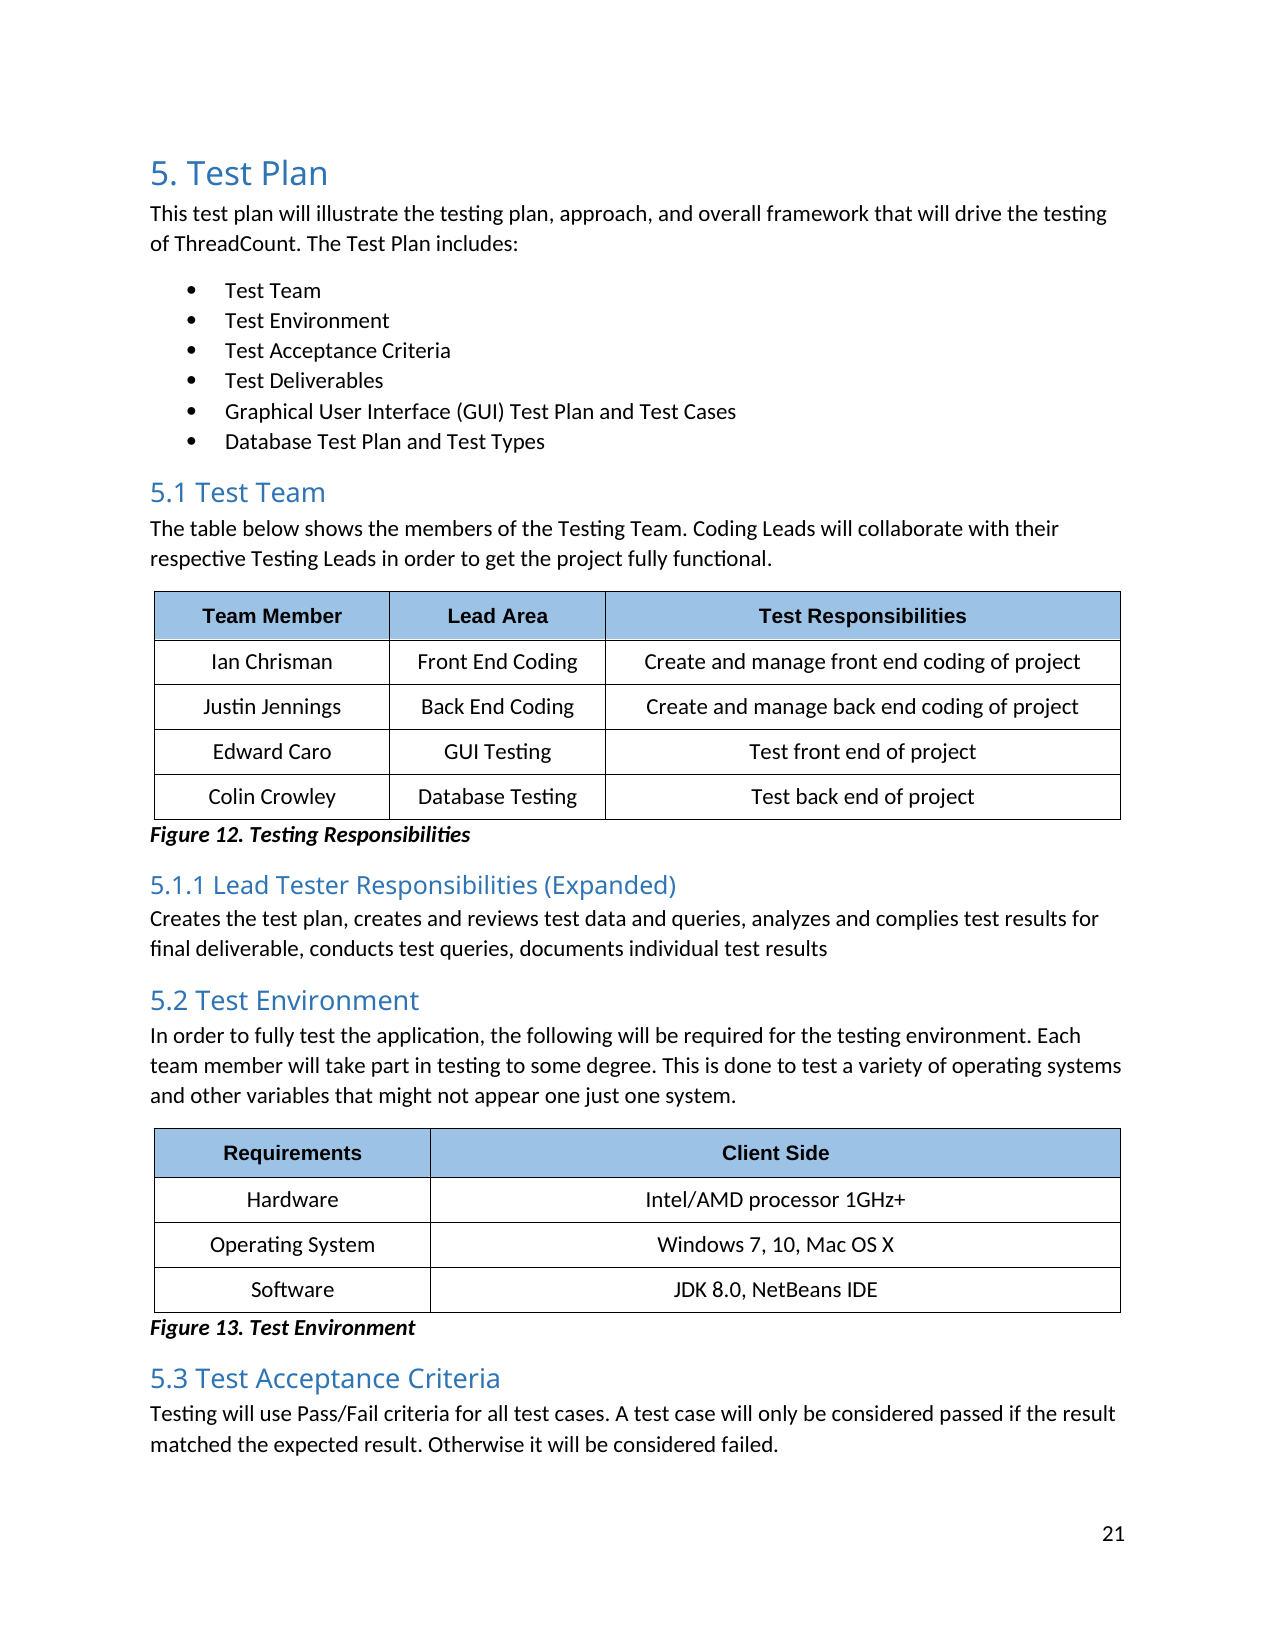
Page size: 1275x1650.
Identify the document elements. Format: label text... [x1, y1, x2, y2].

table_cell Create and manage back end coding of project [606, 685, 1120, 729]
table_header Client Side [431, 1129, 1120, 1177]
list Test Acceptance Criteria [187, 336, 1125, 364]
subtitle 5.1.1 Lead Tester Responsibilities (Expanded) [150, 867, 1125, 901]
table_cell Justin Jennings [155, 685, 389, 729]
table_cell Test back end of project [606, 775, 1120, 819]
subtitle 5.2 Test Environment [150, 981, 1125, 1018]
table_cell Intel/AMD processor 1GHz+ [431, 1178, 1120, 1222]
table_cell JDK 8.0, NetBeans IDE [431, 1268, 1120, 1312]
text This test plan will illustrate the testing plan, approach, and overall framework that will drive the testing of ThreadCount. The Test Plan includes: [150, 199, 1125, 257]
subtitle 5.3 Test Acceptance Criteria [150, 1360, 1125, 1397]
text The table below shows the members of the Testing Team. Coding Leads will collaborate with their respective Testing Leads in order to get the project fully functional. [150, 514, 1125, 572]
table_cell Database Testing [390, 775, 605, 819]
table_header Requirements [155, 1129, 430, 1177]
list Graphical User Interface (GUI) Test Plan and Test Cases [187, 397, 1125, 425]
table_cell Edward Caro [155, 730, 389, 774]
text Testing will use Pass/Fail criteria for all test cases. A test case will only be considered passed if the result matched the expected result. Otherwise it will be considered failed. [150, 1399, 1125, 1458]
table_cell Ian Chrisman [155, 641, 389, 684]
text Figure 12. Testing Responsibilities [150, 820, 1125, 848]
text In order to fully test the application, the following will be required for the testing environment. Each team member will take part in testing to some degree. This is done to test a variety of operating systems and other variables that might not appear one just one system. [150, 1021, 1125, 1109]
table_cell Software [155, 1268, 430, 1312]
list Test Team [187, 276, 1125, 304]
table_header Test Responsibilities [606, 592, 1120, 639]
table_cell Hardware [155, 1178, 430, 1222]
table_cell Test front end of project [606, 730, 1120, 774]
text Creates the test plan, creates and reviews test data and queries, analyzes and complies test results for final deliverable, conducts test queries, documents individual test results [150, 904, 1125, 962]
list Test Deliverables [187, 367, 1125, 395]
table_cell Back End Coding [390, 685, 605, 729]
text Figure 13. Test Environment [150, 1313, 1125, 1341]
table_header Team Member [155, 592, 389, 639]
table_cell Front End Coding [390, 641, 605, 684]
table_cell Colin Crowley [155, 775, 389, 819]
table_cell Operating System [155, 1223, 430, 1267]
table_cell Windows 7, 10, Mac OS X [431, 1223, 1120, 1267]
subtitle 5.1 Test Team [150, 474, 1125, 511]
list Database Test Plan and Test Types [187, 427, 1125, 455]
table_cell GUI Testing [390, 730, 605, 774]
table_cell Create and manage front end coding of project [606, 641, 1120, 684]
subtitle 5. Test Plan [150, 150, 1125, 195]
table_header Lead Area [390, 592, 605, 639]
list Test Environment [187, 306, 1125, 334]
